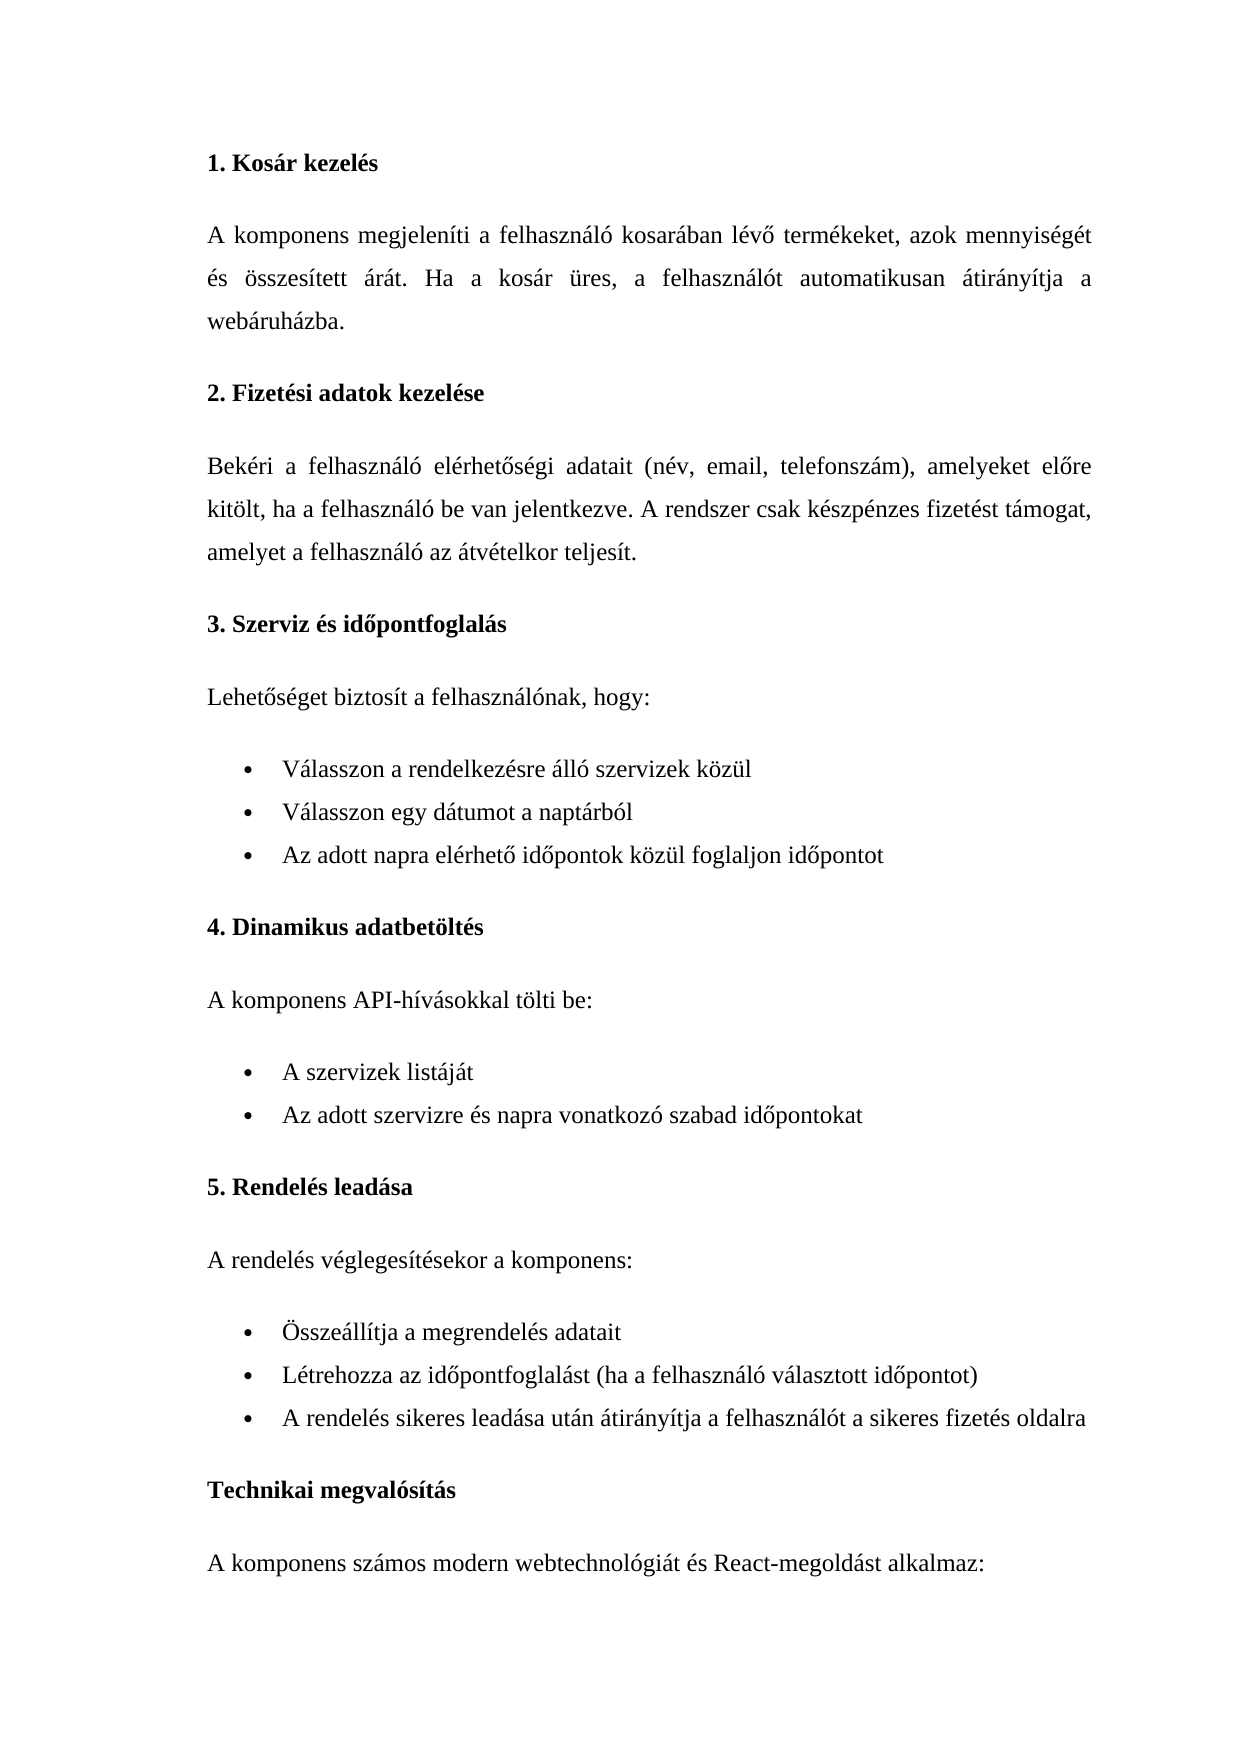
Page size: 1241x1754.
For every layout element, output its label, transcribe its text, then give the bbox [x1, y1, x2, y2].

text A komponens API-hívásokkal tölti be: [207, 985, 1092, 1013]
list Válasszon egy dátumot a naptárból [244, 797, 1092, 826]
list Az adott szervizre és napra vonatkozó szabad időpontokat [244, 1100, 1092, 1129]
list Létrehozza az időpontfoglalást (ha a felhasználó választott időpontot) [244, 1360, 1092, 1389]
text A komponens megjeleníti a felhasználó kosarában lévő termékeket, azok mennyiségét és összesített árát. Ha a kosár üres, a felhasználót automatikusan átirányítja a webáruházba. [207, 220, 1092, 335]
list A szervizek listáját [244, 1057, 1092, 1086]
list Az adott napra elérhető időpontok közül foglaljon időpontot [244, 840, 1092, 869]
text 5. Rendelés leadása [207, 1172, 1092, 1201]
text 3. Szerviz és időpontfoglalás [207, 609, 1092, 638]
list Összeállítja a megrendelés adatait [244, 1317, 1092, 1346]
text 1. Kosár kezelés [207, 148, 1092, 176]
text Technikai megvalósítás [207, 1476, 1092, 1504]
text Bekéri a felhasználó elérhetőségi adatait (név, email, telefonszám), amelyeket előre kitölt, ha a felhasználó be van jelentkezve. A rendszer csak készpénzes fizetést támogat, amelyet a felhasználó az átvételkor teljesít. [207, 451, 1092, 566]
text 2. Fizetési adatok kezelése [207, 378, 1092, 407]
list Válasszon a rendelkezésre álló szervizek közül [244, 754, 1092, 783]
text Lehetőséget biztosít a felhasználónak, hogy: [207, 682, 1092, 710]
text A rendelés véglegesítésekor a komponens: [207, 1245, 1092, 1273]
text 4. Dinamikus adatbetöltés [207, 912, 1092, 941]
text A komponens számos modern webtechnológiát és React-megoldást alkalmaz: [207, 1548, 1092, 1577]
list A rendelés sikeres leadása után átirányítja a felhasználót a sikeres fizetés oldalra [244, 1403, 1092, 1432]
